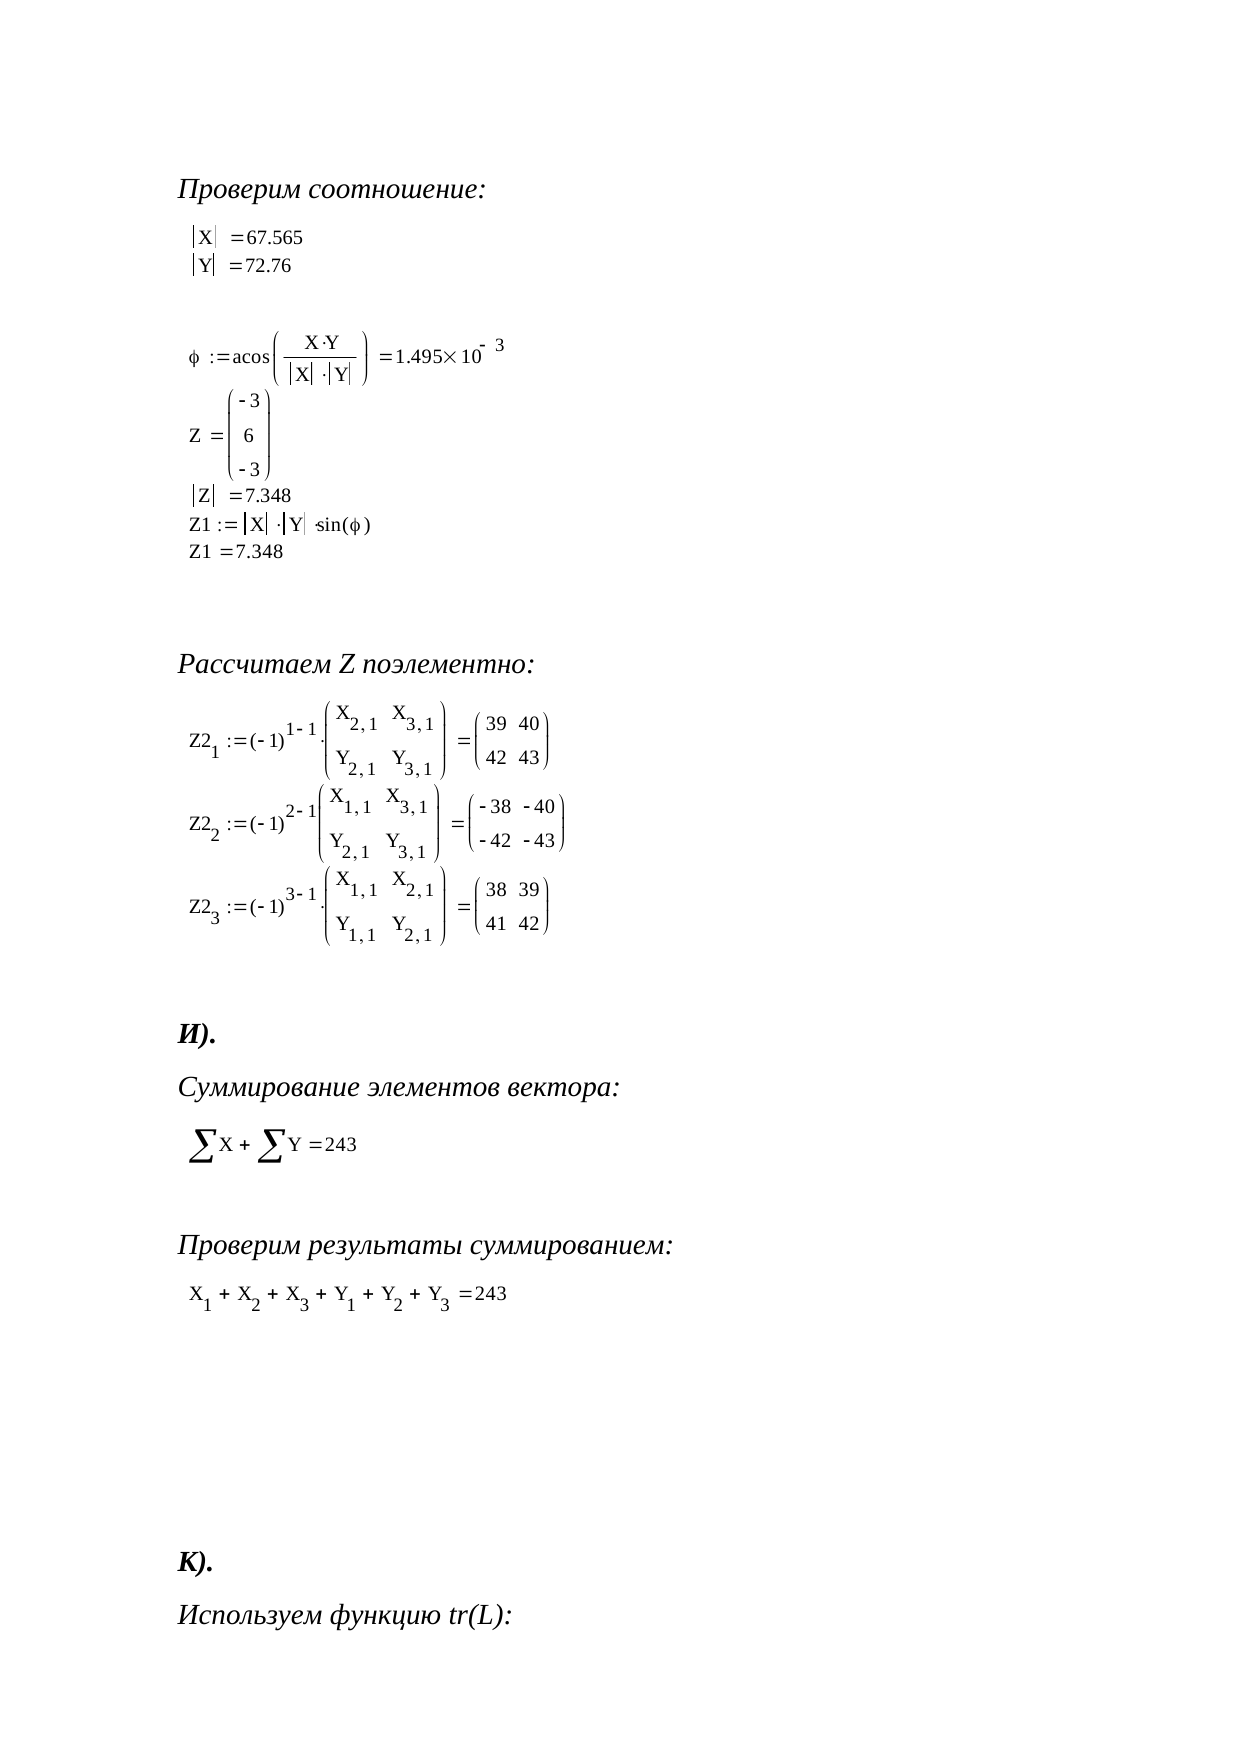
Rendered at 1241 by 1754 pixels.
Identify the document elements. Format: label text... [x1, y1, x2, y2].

text К). [177, 1544, 1152, 1578]
text Проверим соотношение: [177, 171, 1152, 204]
text Используем функцию tr(L): [177, 1597, 1152, 1630]
text Рассчитаем Z поэлементно: [177, 646, 1152, 680]
text Проверим результаты суммированием: [177, 1227, 1152, 1261]
text И). [177, 1016, 1152, 1049]
text Суммирование элементов вектора: [177, 1069, 1152, 1102]
